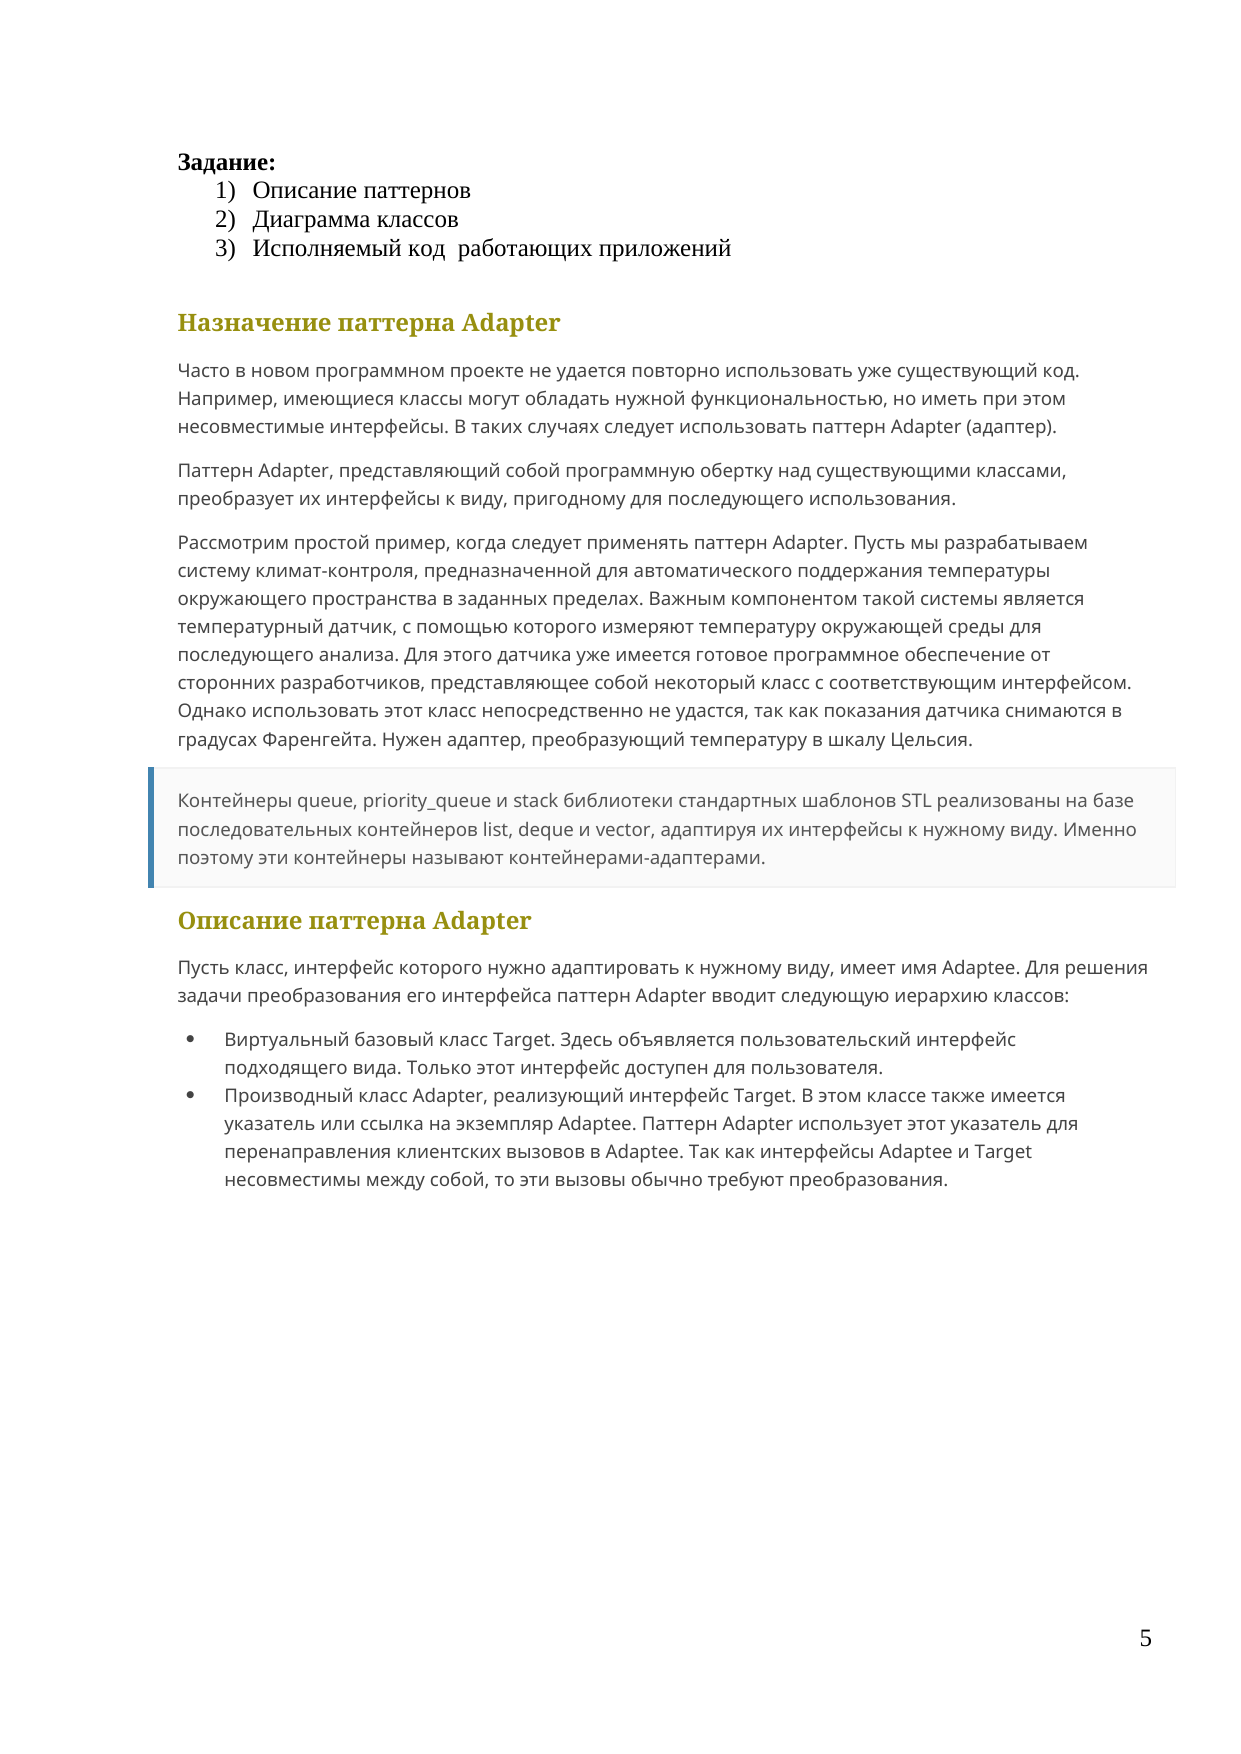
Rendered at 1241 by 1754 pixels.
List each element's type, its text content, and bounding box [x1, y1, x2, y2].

list Диаграмма классов [215, 204, 1152, 233]
list Описание паттернов [215, 176, 1152, 204]
list Производный класс Adapter, реализующий интерфейс Target. В этом классе также имеется указатель или ссылка на экземпляр Adaptee. Паттерн Adapter использует этот указатель для перенаправления клиентских вызовов в Adaptee. Так как интерфейсы Adaptee и Target несовместимы между собой, то эти вызовы обычно требуют преобразования. [187, 1080, 1105, 1192]
subtitle Назначение паттерна Adapter [177, 306, 1152, 339]
list Исполняемый код работающих приложений [215, 233, 1152, 262]
text Задание: [177, 147, 1152, 176]
list Виртуальный базовый класс Target. Здесь объявляется пользовательский интерфейс подходящего вида. Только этот интерфейс доступен для пользователя. [187, 1023, 1105, 1080]
text Пусть класс, интерфейс которого нужно адаптировать к нужному виду, имеет имя Adaptee. Для решения задачи преобразования его интерфейса паттерн Adapter вводит следующую иерархию классов: [177, 952, 1152, 1008]
text Контейнеры queue, priority_queue и stack библиотеки стандартных шаблонов STL реализованы на базе последовательных контейнеров list, deque и vector, адаптируя их интерфейсы к нужному виду. Именно поэтому эти контейнеры называют контейнерами-адаптерами. [154, 769, 1175, 886]
text Часто в новом программном проекте не удается повторно использовать уже существующий код. Например, имеющиеся классы могут обладать нужной функциональностью, но иметь при этом несовместимые интерфейсы. В таких случаях следует использовать паттерн Adapter (адаптер). [177, 354, 1152, 439]
text Рассмотрим простой пример, когда следует применять паттерн Adapter. Пусть мы разрабатываем систему климат-контроля, предназначенной для автоматического поддержания температуры окружающего пространства в заданных пределах. Важным компонентом такой системы является температурный датчик, с помощью которого измеряют температуру окружающей среды для последующего анализа. Для этого датчика уже имеется готовое программное обеспечение от сторонних разработчиков, представляющее собой некоторый класс с соответствующим интерфейсом. Однако использовать этот класс непосредственно не удастся, так как показания датчика снимаются в градусах Фаренгейта. Нужен адаптер, преобразующий температуру в шкалу Цельсия. [177, 526, 1152, 751]
subtitle Описание паттерна Adapter [177, 903, 1152, 936]
text Паттерн Adapter, представляющий собой программную обертку над существующими классами, преобразует их интерфейсы к виду, пригодному для последующего использования. [177, 454, 1152, 511]
